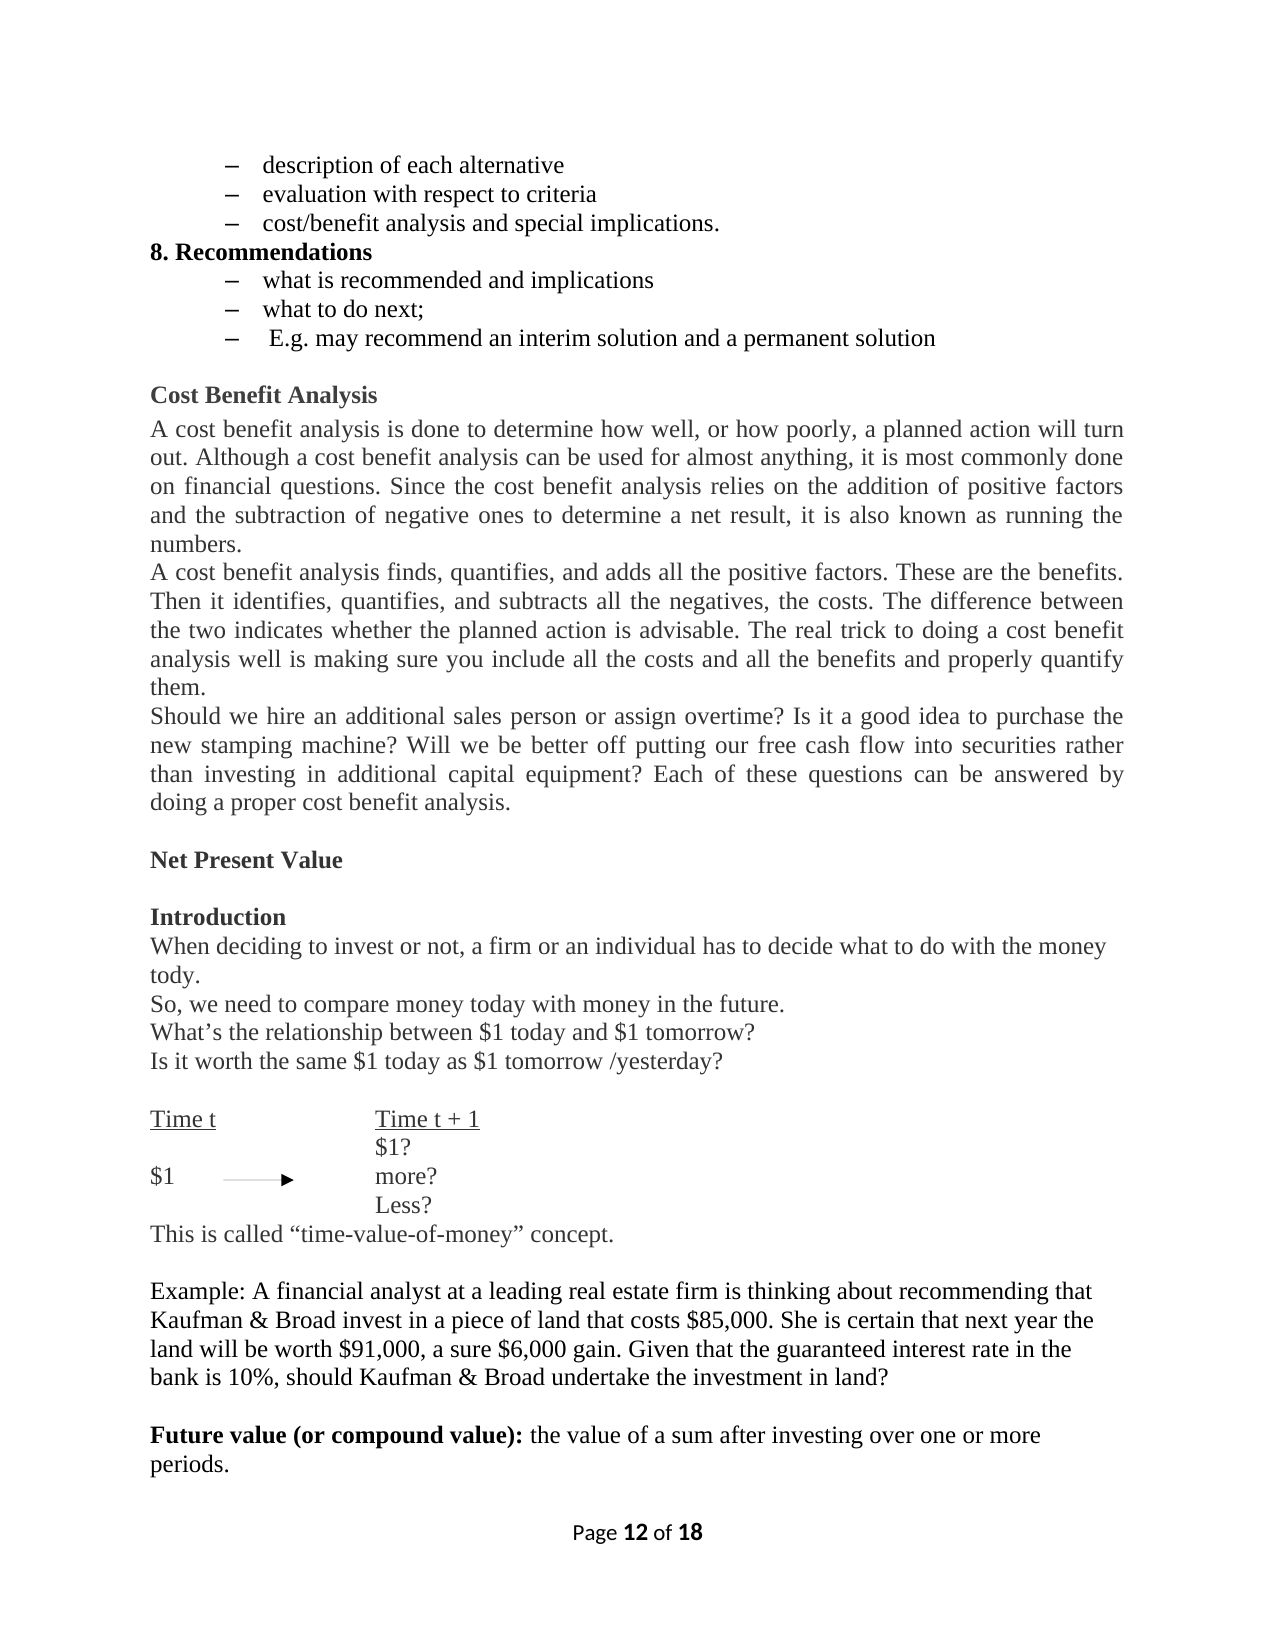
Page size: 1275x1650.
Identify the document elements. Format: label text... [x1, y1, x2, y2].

text A cost benefit analysis finds, quantifies, and adds all the positive factors. These are the benefits. Then it identifies, quantifies, and subtracts all the negatives, the costs. The difference between the two indicates whether the planned action is advisable. The real trick to doing a cost benefit analysis well is making sure you include all the costs and all the benefits and properly quantify them. [150, 557, 1125, 701]
text $1? [150, 1132, 1125, 1161]
list what is recommended and implications [225, 265, 1125, 294]
text Is it worth the same $1 today as $1 tomorrow /yesterday? [150, 1046, 1125, 1075]
text $1 more? [150, 1161, 1125, 1190]
text Less? [150, 1190, 1125, 1219]
list what to do next; [225, 294, 1125, 323]
list evaluation with respect to criteria [225, 179, 1125, 208]
text Future value (or compound value): the value of a sum after investing over one or more periods. [150, 1420, 1125, 1477]
text Example: A financial analyst at a leading real estate firm is thinking about recommending that Kaufman & Broad invest in a piece of land that costs $85,000. She is certain that next year the land will be worth $91,000, a sure $6,000 gain. Given that the guaranteed interest rate in the bank is 10%, should Kaufman & Broad undertake the investment in land? [150, 1276, 1125, 1391]
text Should we hire an additional sales person or assign overtime? Is it a good idea to purchase the new stamping machine? Will we be better off putting our free cash flow into securities rather than investing in additional capital equipment? Each of these questions can be answered by doing a proper cost benefit analysis. [150, 701, 1125, 816]
text 8. Recommendations [150, 237, 1125, 265]
list E.g. may recommend an interim solution and a permanent solution [225, 323, 1125, 352]
list description of each alternative [225, 150, 1125, 179]
text This is called “time-value-of-money” concept. [150, 1219, 1125, 1247]
subtitle Cost Benefit Analysis [150, 381, 1125, 409]
list cost/benefit analysis and special implications. [225, 208, 1125, 237]
text Net Present Value [150, 845, 1125, 874]
text A cost benefit analysis is done to determine how well, or how poorly, a planned action will turn out. Although a cost benefit analysis can be used for almost anything, it is most commonly done on financial questions. Since the cost benefit analysis relies on the addition of positive factors and the subtraction of negative ones to determine a net result, it is also known as running the numbers. [150, 414, 1125, 557]
text What’s the relationship between $1 today and $1 tomorrow? [150, 1017, 1125, 1046]
text Introduction [150, 902, 1125, 931]
text Time t Time t + 1 [150, 1104, 1125, 1132]
text So, we need to compare money today with money in the future. [150, 989, 1125, 1017]
text When deciding to invest or not, a firm or an individual has to decide what to do with the money tody. [150, 931, 1125, 989]
